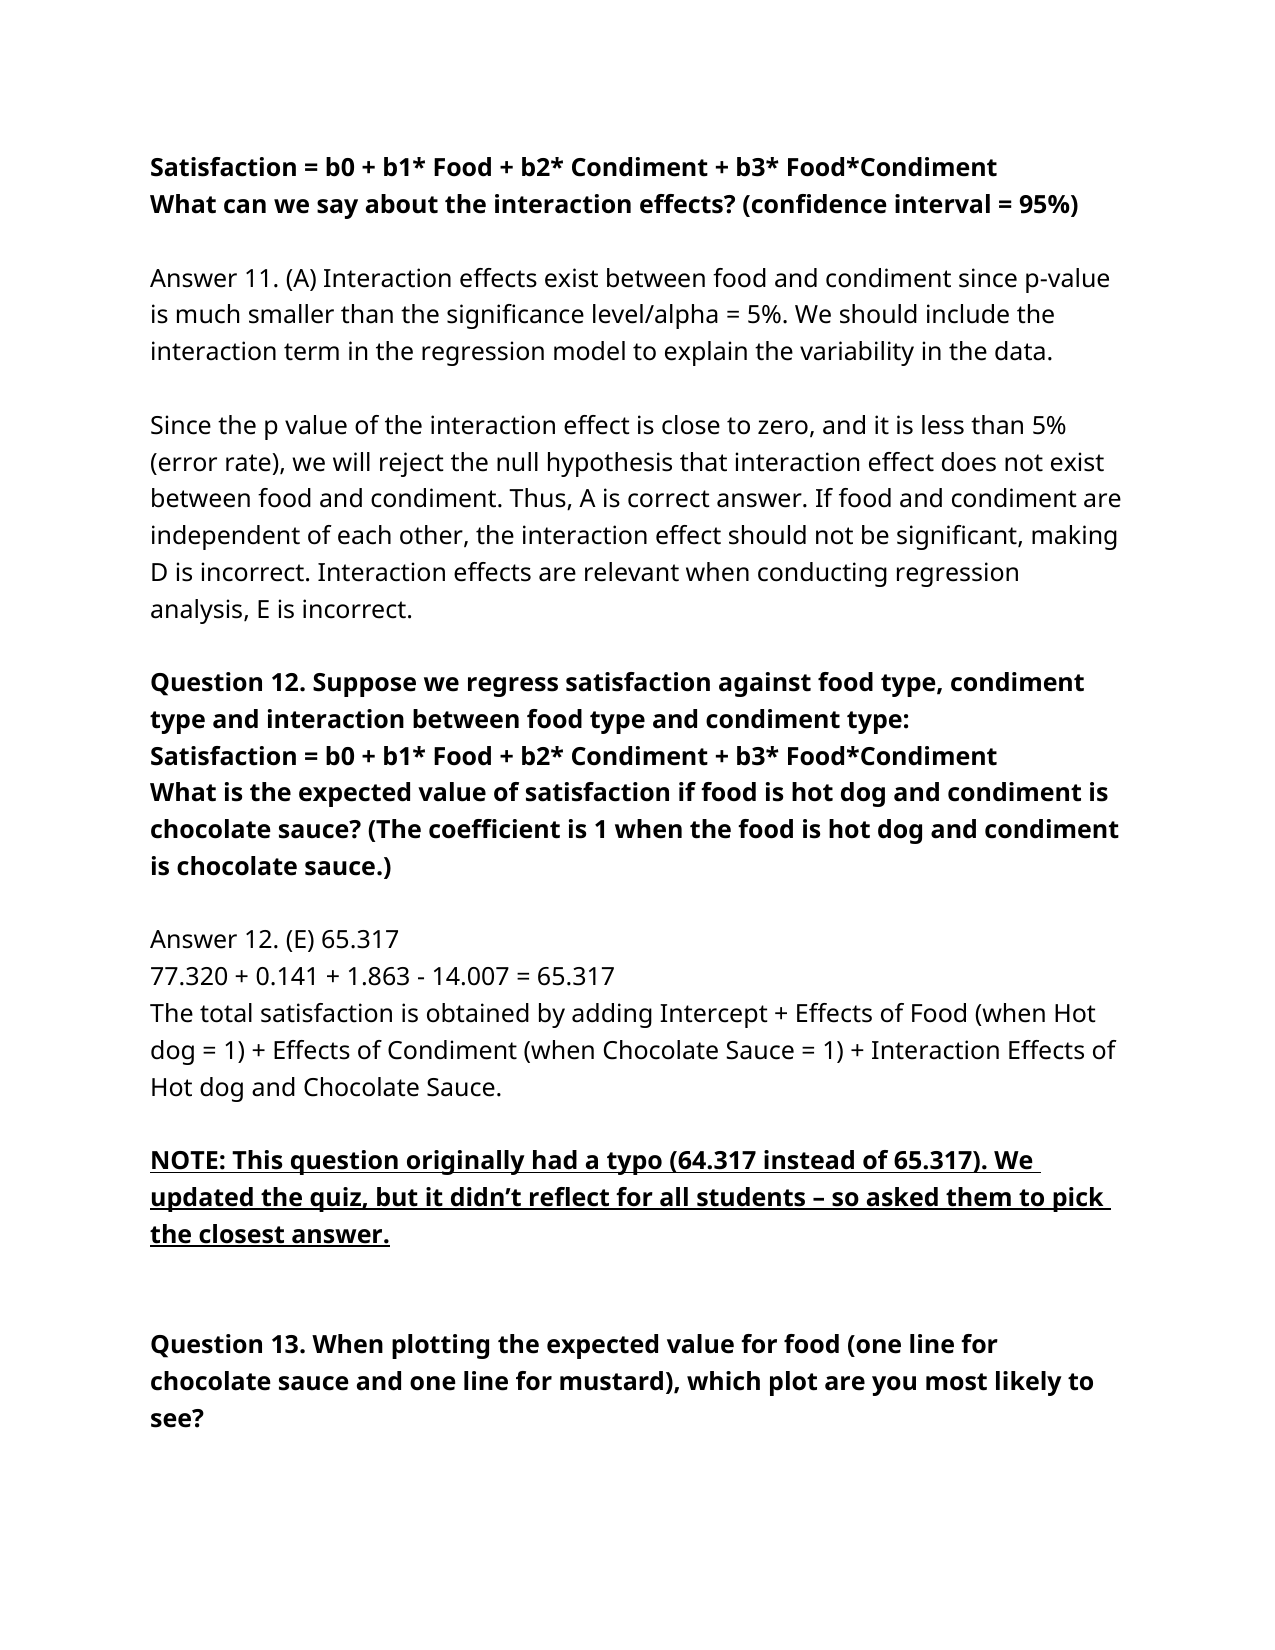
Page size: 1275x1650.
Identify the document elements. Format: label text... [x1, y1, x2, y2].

text Answer 12. (E) 65.317 [150, 922, 1125, 956]
text Satisfaction = b0 + b1* Food + b2* Condiment + b3* Food*Condiment [150, 150, 1125, 184]
text NOTE: This question originally had a typo (64.317 instead of 65.317). We updated the quiz, but it didn’t reflect for all students – so asked them to pick the closest answer. [150, 1143, 1125, 1250]
text What can we say about the interaction effects? (confidence interval = 95%) [150, 187, 1125, 221]
text Answer 11. (A) Interaction effects exist between food and condiment since p-value is much smaller than the significance level/alpha = 5%. We should include the interaction term in the regression model to explain the variability in the data. [150, 260, 1125, 368]
text Satisfaction = b0 + b1* Food + b2* Condiment + b3* Food*Condiment [150, 738, 1125, 772]
text Since the p value of the interaction effect is close to zero, and it is less than 5% (error rate), we will reject the null hypothesis that interaction effect does not exist between food and condiment. Thus, A is correct answer. If food and condiment are independent of each other, the interaction effect should not be significant, making D is incorrect. Interaction effects are relevant when conducting regression analysis, E is incorrect. [150, 407, 1125, 625]
text Question 12. Suppose we regress satisfaction against food type, condiment type and interaction between food type and condiment type: [150, 665, 1125, 736]
text 77.320 + 0.141 + 1.863 - 14.007 = 65.317 [150, 959, 1125, 993]
text Question 13. When plotting the expected value for food (one line for chocolate sauce and one line for mustard), which plot are you most likely to see? [150, 1327, 1125, 1434]
text The total satisfaction is obtained by adding Intercept + Effects of Food (when Hot dog = 1) + Effects of Condiment (when Chocolate Sauce = 1) + Interaction Effects of Hot dog and Chocolate Sauce. [150, 996, 1125, 1103]
text What is the expected value of satisfaction if food is hot dog and condiment is chocolate sauce? (The coefficient is 1 when the food is hot dog and condiment is chocolate sauce.) [150, 775, 1125, 883]
